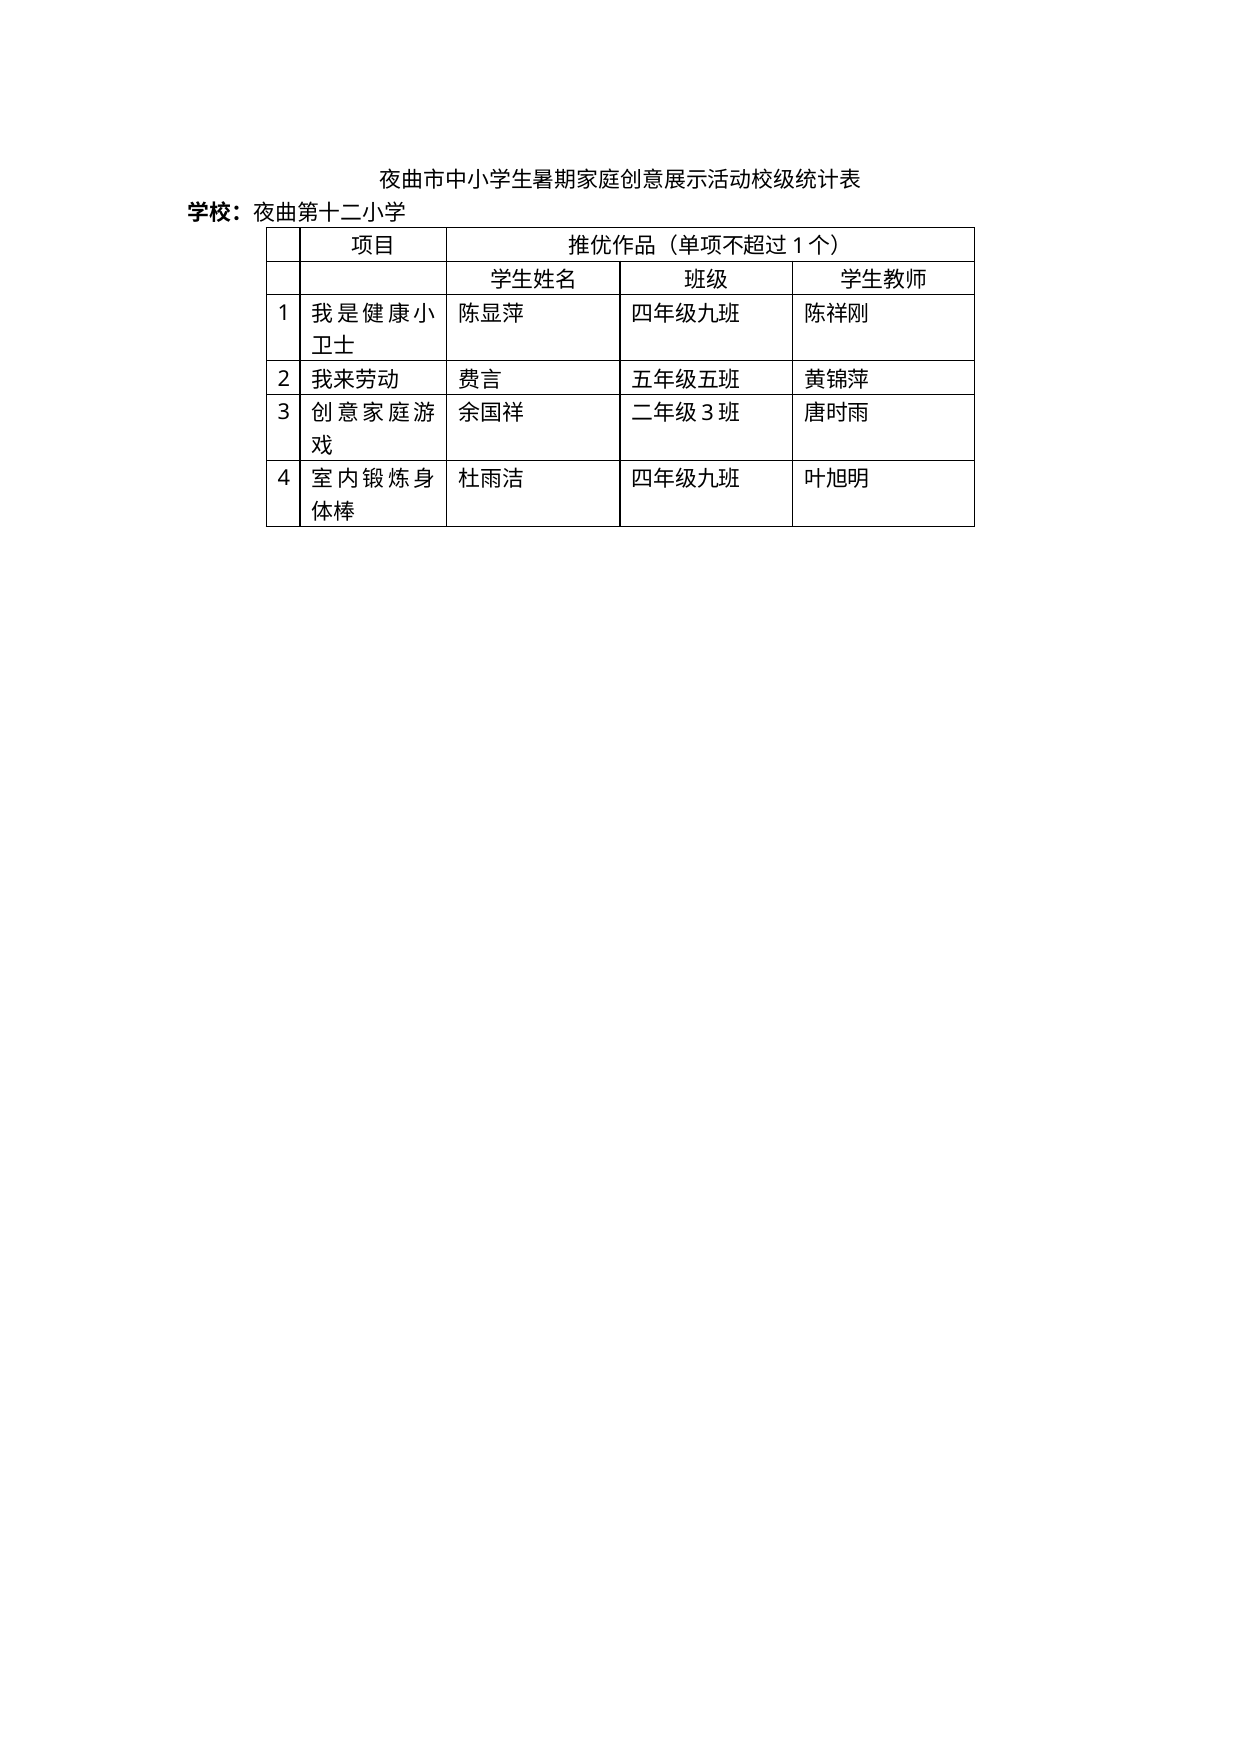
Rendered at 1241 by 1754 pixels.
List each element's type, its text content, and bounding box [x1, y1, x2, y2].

table_cell 我来劳动 [301, 361, 446, 394]
table_cell 3 [267, 395, 299, 460]
table_cell 费言 [447, 361, 619, 394]
table_cell 陈祥刚 [793, 295, 974, 360]
table_cell 创意家庭游戏 [301, 395, 446, 460]
table_header 项目 [301, 228, 446, 261]
table_cell 学生姓名 [447, 262, 619, 294]
table_cell 四年级九班 [621, 461, 792, 526]
table_cell 2 [267, 361, 299, 394]
table_header 推优作品（单项不超过1个） [447, 228, 974, 261]
table_cell 五年级五班 [621, 361, 792, 394]
table_cell 室内锻炼身体棒 [301, 461, 446, 526]
table_cell 1 [267, 295, 299, 360]
table_cell 四年级九班 [621, 295, 792, 360]
table_cell 陈显萍 [447, 295, 619, 360]
table_cell 叶旭明 [793, 461, 974, 526]
table_cell 班级 [621, 262, 792, 294]
table_cell 余国祥 [447, 395, 619, 460]
table_cell 我是健康小卫士 [301, 295, 446, 360]
text 夜曲市中小学生暑期家庭创意展示活动校级统计表 [187, 162, 1053, 194]
table_cell [267, 262, 299, 294]
table_cell 学生教师 [793, 262, 974, 294]
table_cell 二年级3班 [621, 395, 792, 460]
table_cell [301, 262, 446, 294]
table_cell 唐时雨 [793, 395, 974, 460]
table_cell 杜雨洁 [447, 461, 619, 526]
table_header [267, 228, 299, 261]
table_cell 黄锦萍 [793, 361, 974, 394]
table_cell 4 [267, 461, 299, 526]
text 学校：夜曲第十二小学 [187, 194, 1053, 227]
